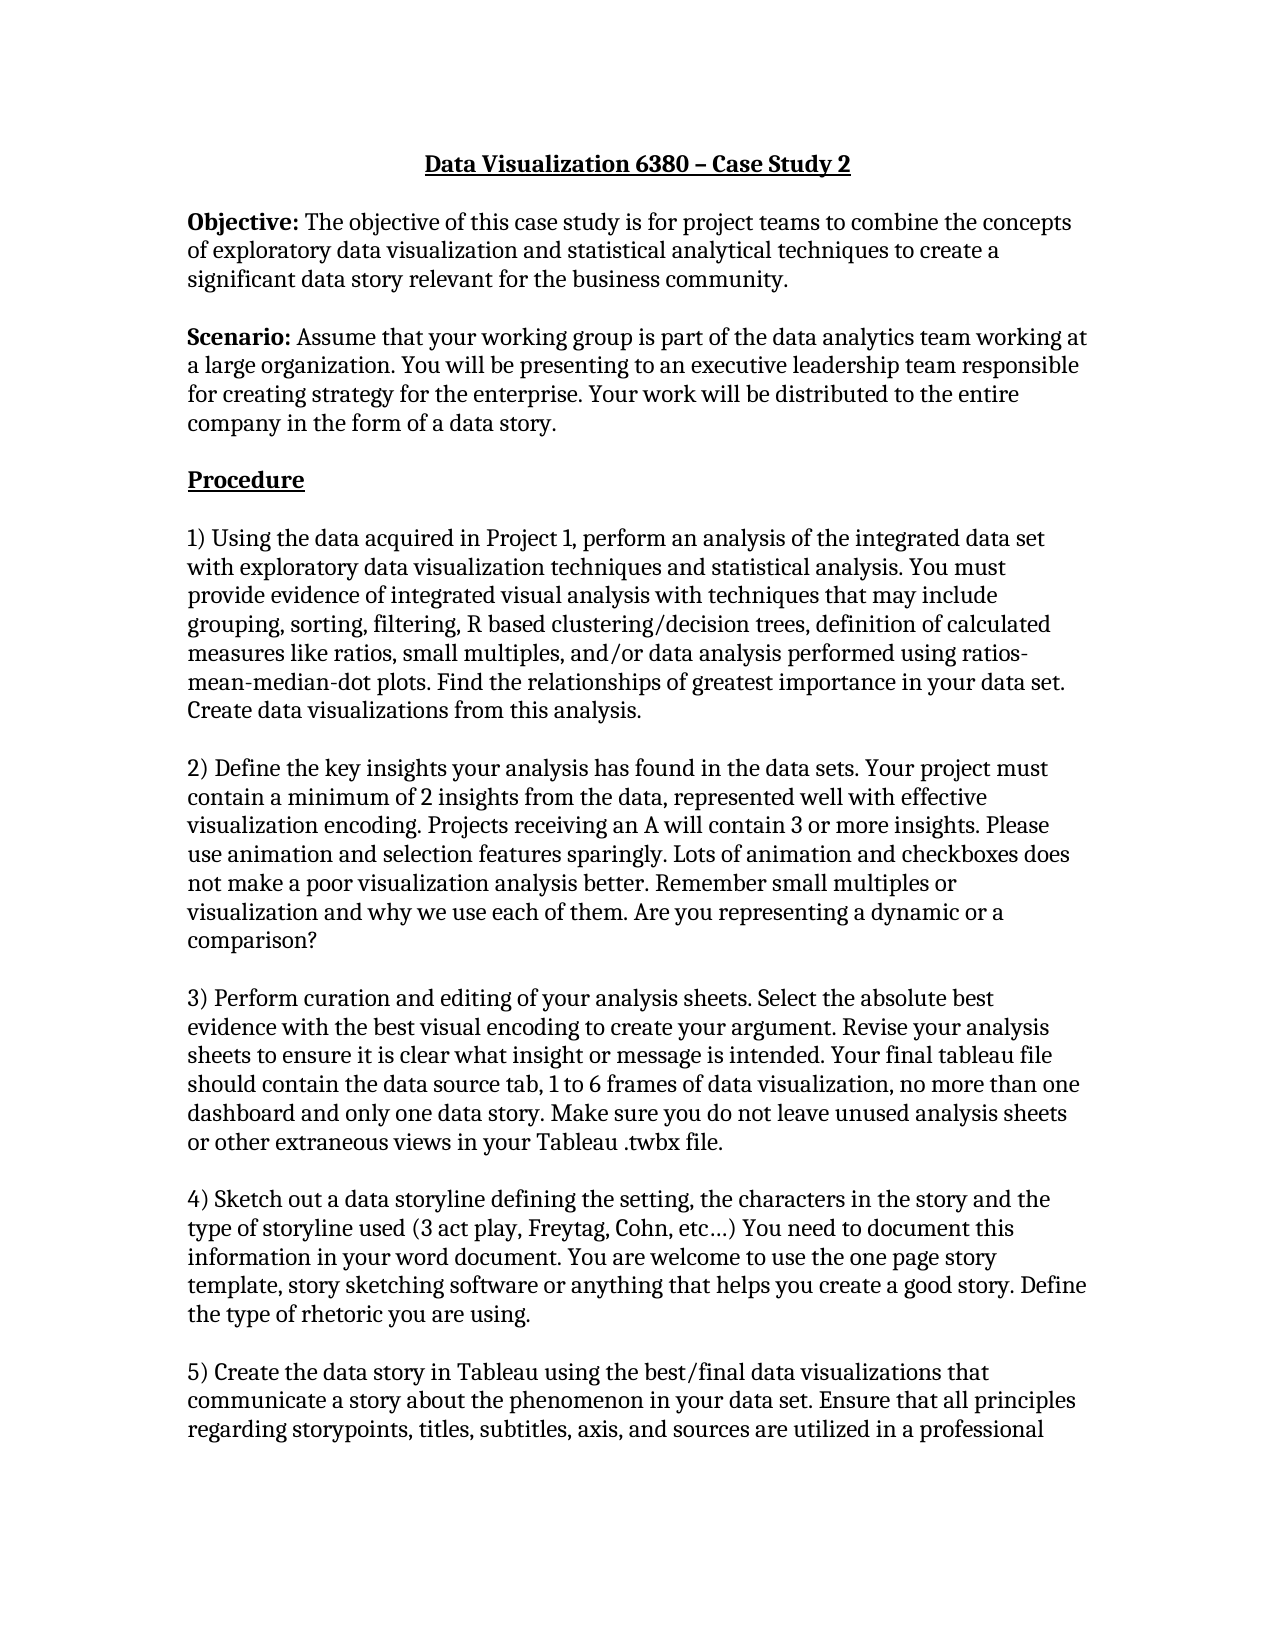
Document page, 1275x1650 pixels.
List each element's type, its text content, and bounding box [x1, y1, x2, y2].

text 1) Using the data acquired in Project 1, perform an analysis of the integrated data set with exploratory data visualization techniques and statistical analysis. You must provide evidence of integrated visual analysis with techniques that may include grouping, sorting, filtering, R based clustering/decision trees, definition of calculated measures like ratios, small multiples, and/or data analysis performed using ratios-mean-median-dot plots. Find the relationships of greatest importance in your data set. Create data visualizations from this analysis. [187, 524, 1087, 725]
text 2) Define the key insights your analysis has found in the data sets. Your project must contain a minimum of 2 insights from the data, represented well with effective visualization encoding. Projects receiving an A will contain 3 or more insights. Please use animation and selection features sparingly. Lots of animation and checkboxes does not make a poor visualization analysis better. Remember small multiples or visualization and why we use each of them. Are you representing a dynamic or a comparison? [187, 754, 1087, 955]
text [187, 1357, 1087, 1444]
text 3) Perform curation and editing of your analysis sheets. Select the absolute best evidence with the best visual encoding to create your argument. Revise your analysis sheets to ensure it is clear what insight or message is intended. Your final tableau file should contain the data source tab, 1 to 6 frames of data visualization, no more than one dashboard and only one data story. Make sure you do not leave unused analysis sheets or other extraneous views in your Tableau .twbx file. [187, 984, 1087, 1156]
text Data Visualization 6380 – Case Study 2 [187, 150, 1087, 179]
text Procedure [187, 466, 1087, 495]
text 4) Sketch out a data storyline defining the setting, the characters in the story and the type of storyline used (3 act play, Freytag, Cohn, etc…) You need to document this information in your word document. You are welcome to use the one page story template, story sketching software or anything that helps you create a good story. Define the type of rhetoric you are using. [187, 1185, 1087, 1329]
text Scenario: Assume that your working group is part of the data analytics team working at a large organization. You will be presenting to an executive leadership team responsible for creating strategy for the enterprise. Your work will be distributed to the entire company in the form of a data story. [187, 322, 1087, 437]
text Objective: The objective of this case study is for project teams to combine the concepts of exploratory data visualization and statistical analytical techniques to create a significant data story relevant for the business community. [187, 207, 1087, 294]
